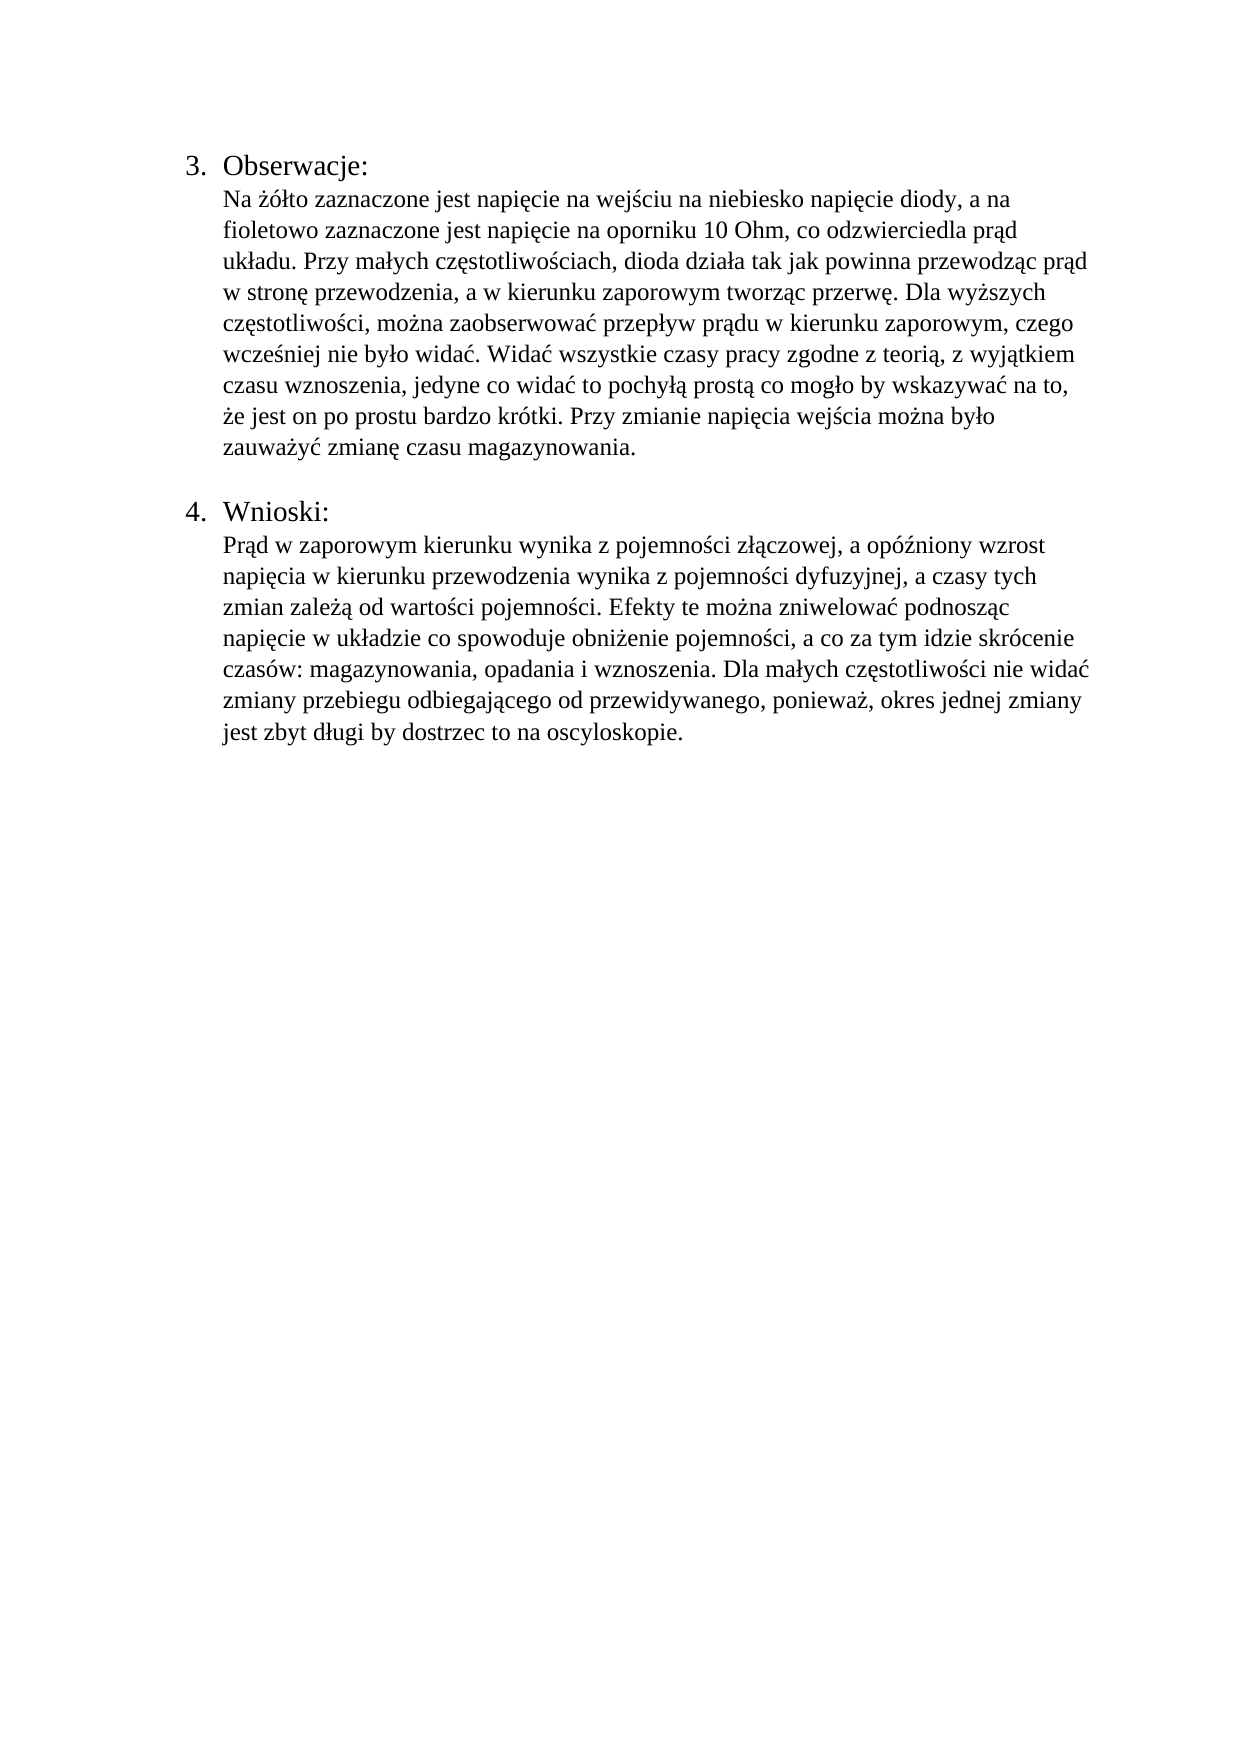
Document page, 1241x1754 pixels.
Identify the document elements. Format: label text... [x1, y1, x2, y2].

list Wnioski: [185, 494, 1093, 528]
list Prąd w zaporowym kierunku wynika z pojemności złączowej, a opóźniony wzrost napięcia w kierunku przewodzenia wynika z pojemności dyfuzyjnej, a czasy tych zmian zależą od wartości pojemności. Efekty te można zniwelować podnosząc napięcie w układzie co spowoduje obniżenie pojemności, a co za tym idzie skrócenie czasów: magazynowania, opadania i wznoszenia. Dla małych częstotliwości nie widać zmiany przebiegu odbiegającego od przewidywanego, ponieważ, okres jednej zmiany jest zbyt długi by dostrzec to na oscyloskopie. [223, 530, 1093, 745]
list Na żółto zaznaczone jest napięcie na wejściu na niebiesko napięcie diody, a na fioletowo zaznaczone jest napięcie na oporniku 10 Ohm, co odzwierciedla prąd układu. Przy małych częstotliwościach, dioda działa tak jak powinna przewodząc prąd w stronę przewodzenia, a w kierunku zaporowym tworząc przerwę. Dla wyższych częstotliwości, można zaobserwować przepływ prądu w kierunku zaporowym, czego wcześniej nie było widać. Widać wszystkie czasy pracy zgodne z teorią, z wyjątkiem czasu wznoszenia, jedyne co widać to pochyłą prostą co mogło by wskazywać na to, że jest on po prostu bardzo krótki. Przy zmianie napięcia wejścia można było zauważyć zmianę czasu magazynowania. [223, 184, 1093, 461]
list Obserwacje: [185, 148, 1093, 181]
